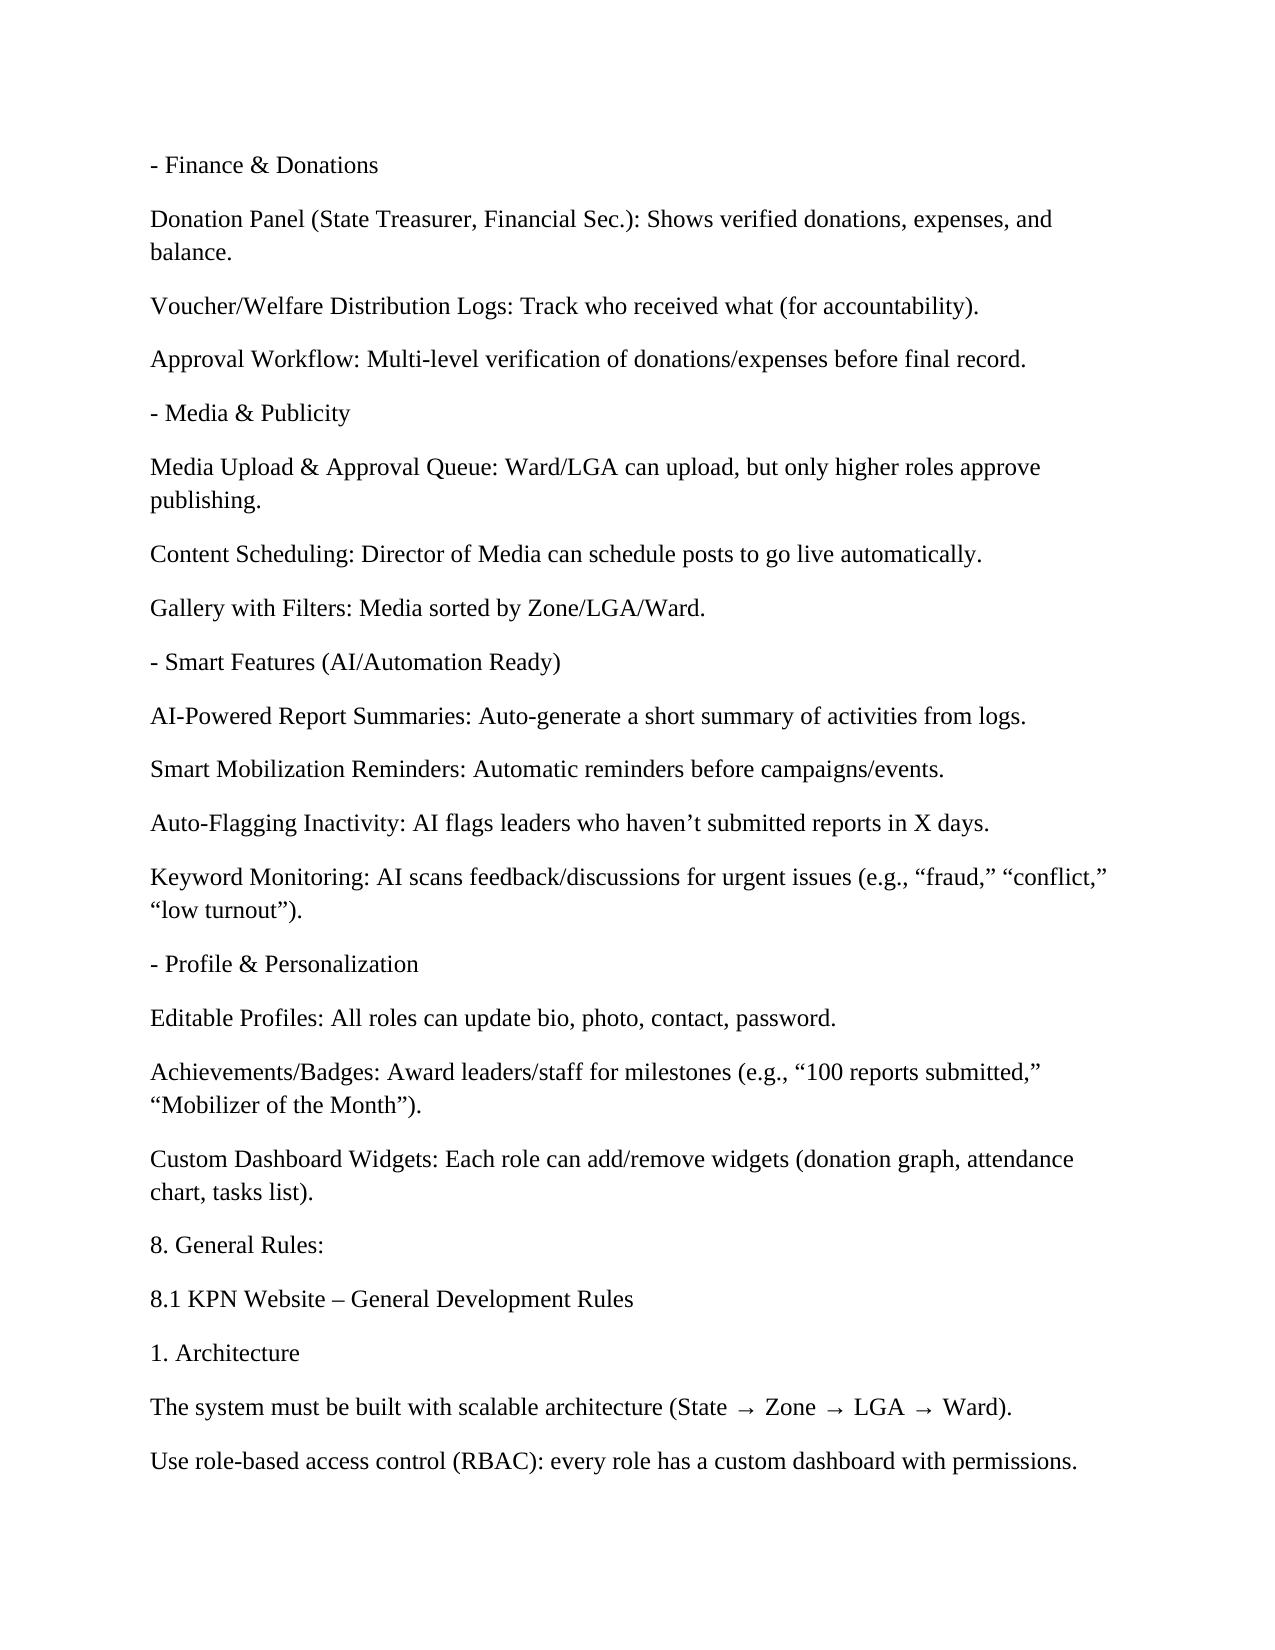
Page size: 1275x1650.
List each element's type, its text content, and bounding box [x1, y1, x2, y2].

text - Profile & Personalization [150, 949, 1125, 978]
text Media Upload & Approval Queue: Ward/LGA can upload, but only higher roles approve publishing. [150, 452, 1125, 514]
text 8. General Rules: [150, 1231, 1125, 1259]
text Voucher/Welfare Distribution Logs: Track who received what (for accountability). [150, 291, 1125, 319]
text AI-Powered Report Summaries: Auto-generate a short summary of activities from logs. [150, 701, 1125, 729]
text - Finance & Donations [150, 150, 1125, 179]
text Use role-based access control (RBAC): every role has a custom dashboard with permissions. [150, 1446, 1125, 1475]
text The system must be built with scalable architecture (State → Zone → LGA → Ward). [150, 1392, 1125, 1421]
text Gallery with Filters: Media sorted by Zone/LGA/Ward. [150, 593, 1125, 622]
text Approval Workflow: Multi-level verification of donations/expenses before final record. [150, 344, 1125, 373]
text Donation Panel (State Treasurer, Financial Sec.): Shows verified donations, expenses, and balance. [150, 204, 1125, 266]
text 8.1 KPN Website – General Development Rules [150, 1284, 1125, 1313]
text Achievements/Badges: Award leaders/staff for milestones (e.g., “100 reports submitted,” “Mobilizer of the Month”). [150, 1057, 1125, 1119]
text - Smart Features (AI/Automation Ready) [150, 647, 1125, 676]
text Smart Mobilization Reminders: Automatic reminders before campaigns/events. [150, 754, 1125, 783]
text 1. Architecture [150, 1338, 1125, 1367]
text Custom Dashboard Widgets: Each role can add/remove widgets (donation graph, attendance chart, tasks list). [150, 1144, 1125, 1206]
text Keyword Monitoring: AI scans feedback/discussions for urgent issues (e.g., “fraud,” “conflict,” “low turnout”). [150, 862, 1125, 924]
text Content Scheduling: Director of Media can schedule posts to go live automatically. [150, 539, 1125, 568]
text Editable Profiles: All roles can update bio, photo, contact, password. [150, 1003, 1125, 1032]
text Auto-Flagging Inactivity: AI flags leaders who haven’t submitted reports in X days. [150, 808, 1125, 837]
text - Media & Publicity [150, 398, 1125, 427]
